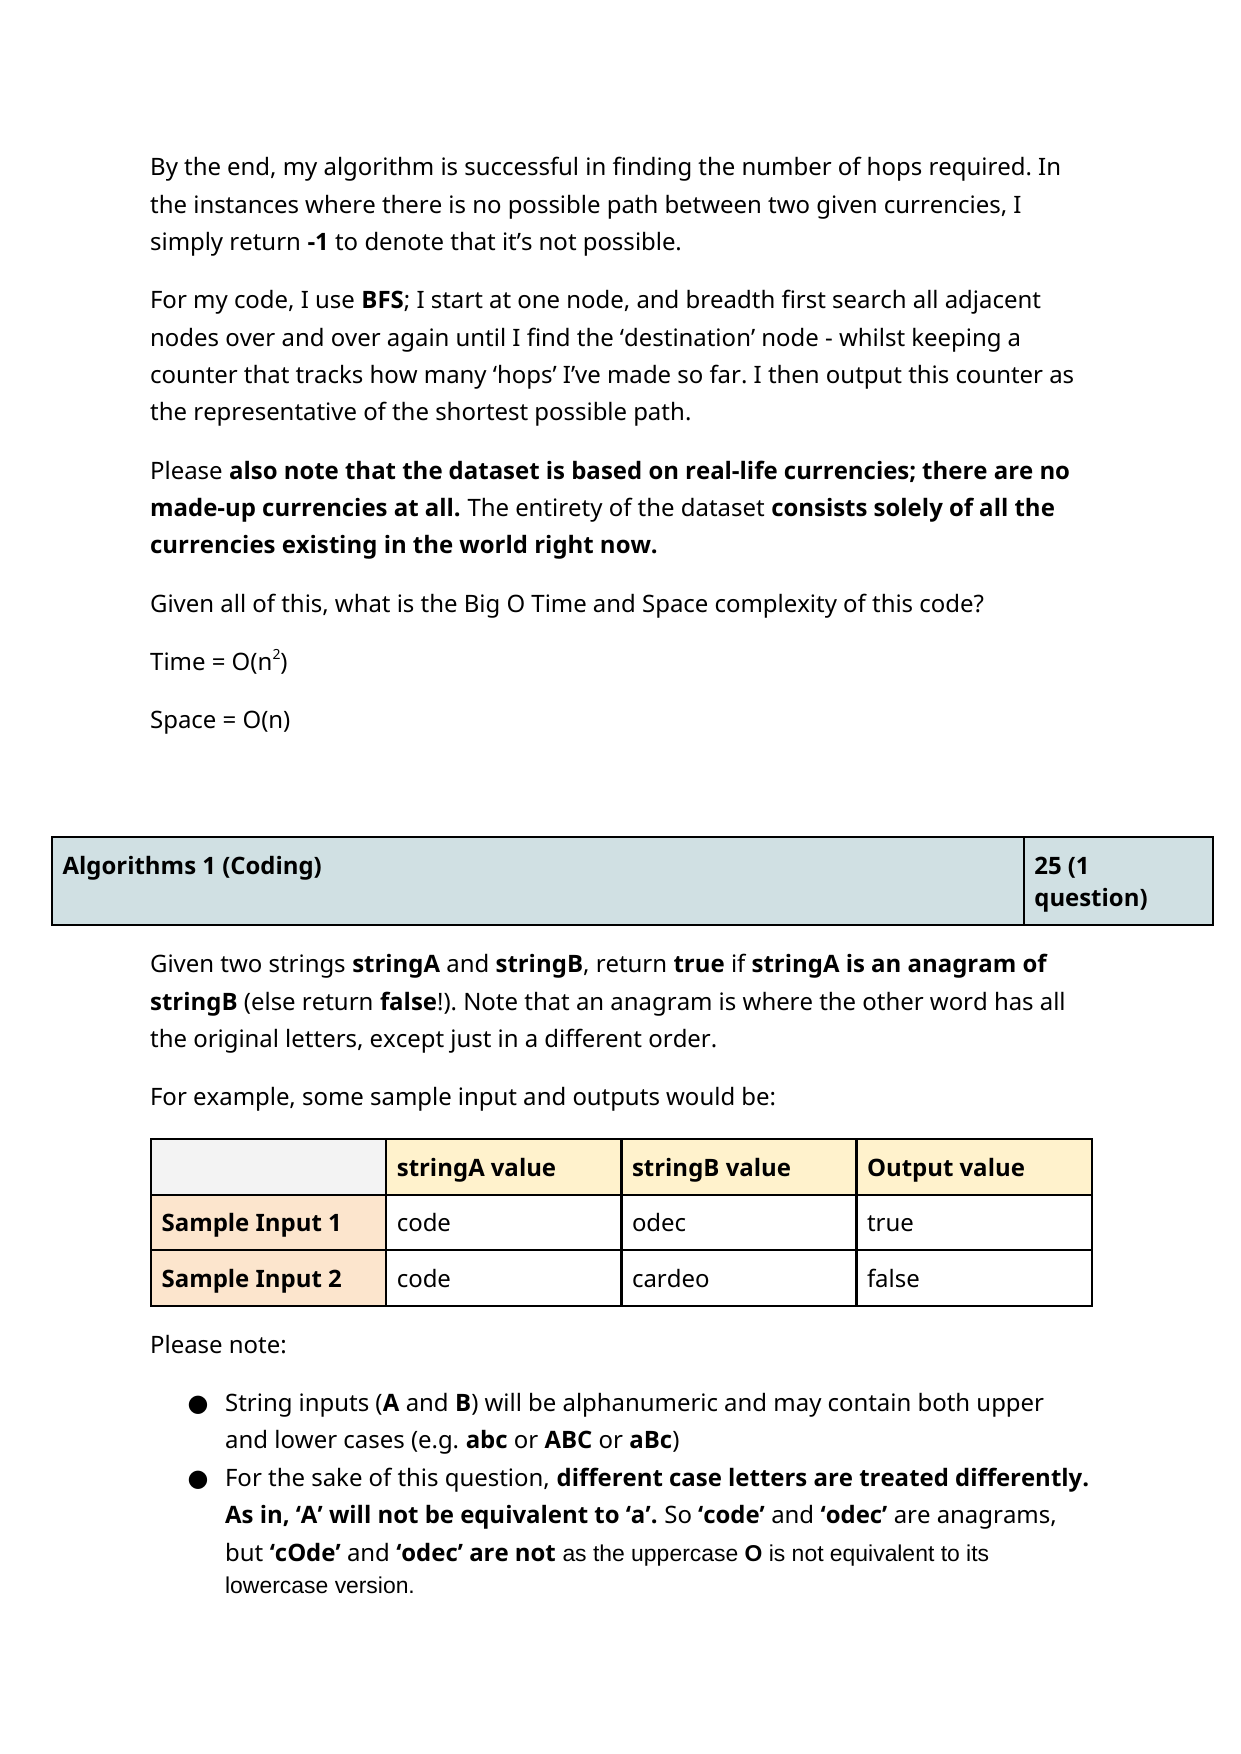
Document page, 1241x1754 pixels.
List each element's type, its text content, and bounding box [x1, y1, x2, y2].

table_header [152, 1140, 385, 1194]
table_cell odec [623, 1196, 855, 1249]
table_cell Sample Input 2 [152, 1251, 385, 1305]
table_cell code [387, 1196, 620, 1249]
table_cell code [387, 1251, 620, 1305]
text For example, some sample input and outputs would be: [150, 1080, 1090, 1113]
table_cell false [858, 1251, 1091, 1305]
table_header Output value [858, 1140, 1091, 1194]
table_cell true [858, 1196, 1091, 1249]
text Given all of this, what is the Big O Time and Space complexity of this code? [150, 586, 1090, 619]
list String inputs (A and B) will be alphanumeric and may contain both upper and lower cases (e.g. abc or ABC or aBc) [187, 1386, 1090, 1456]
text By the end, my algorithm is successful in finding the number of hops required. In the instances where there is no possible path between two given currencies, I simply return -1 to denote that it’s not possible. [150, 150, 1090, 257]
text Time = O(n2) [150, 645, 1090, 677]
text Please also note that the dataset is based on real-life currencies; there are no made-up currencies at all. The entirety of the dataset consists solely of all the currencies existing in the world right now. [150, 453, 1090, 561]
table_cell cardeo [623, 1251, 855, 1305]
text Space = O(n) [150, 703, 1090, 736]
text For my code, I use BFS; I start at one node, and breadth first search all adjacent nodes over and over again until I find the ‘destination’ node - whilst keeping a counter that tracks how many ‘hops’ I’ve made so far. I then output this counter as the representative of the shortest possible path. [150, 283, 1090, 428]
list For the sake of this question, different case letters are treated differently. As in, ‘A’ will not be equivalent to ‘a’. So ‘code’ and ‘odec’ are anagrams, but ‘cOde’ and ‘odec’ are not as the uppercase O is not equivalent to its lowercase version. [187, 1461, 1090, 1598]
table_header 25 (1 question) [1025, 838, 1212, 924]
table_header stringA value [387, 1140, 620, 1194]
text Please note: [150, 1328, 1090, 1360]
text Given two strings stringA and stringB, return true if stringA is an anagram of stringB (else return false!). Note that an anagram is where the other word has all the original letters, except just in a different order. [150, 947, 1090, 1054]
table_header stringB value [623, 1140, 855, 1194]
table_header Algorithms 1 (Coding) [53, 838, 1023, 924]
table_cell Sample Input 1 [152, 1196, 385, 1249]
